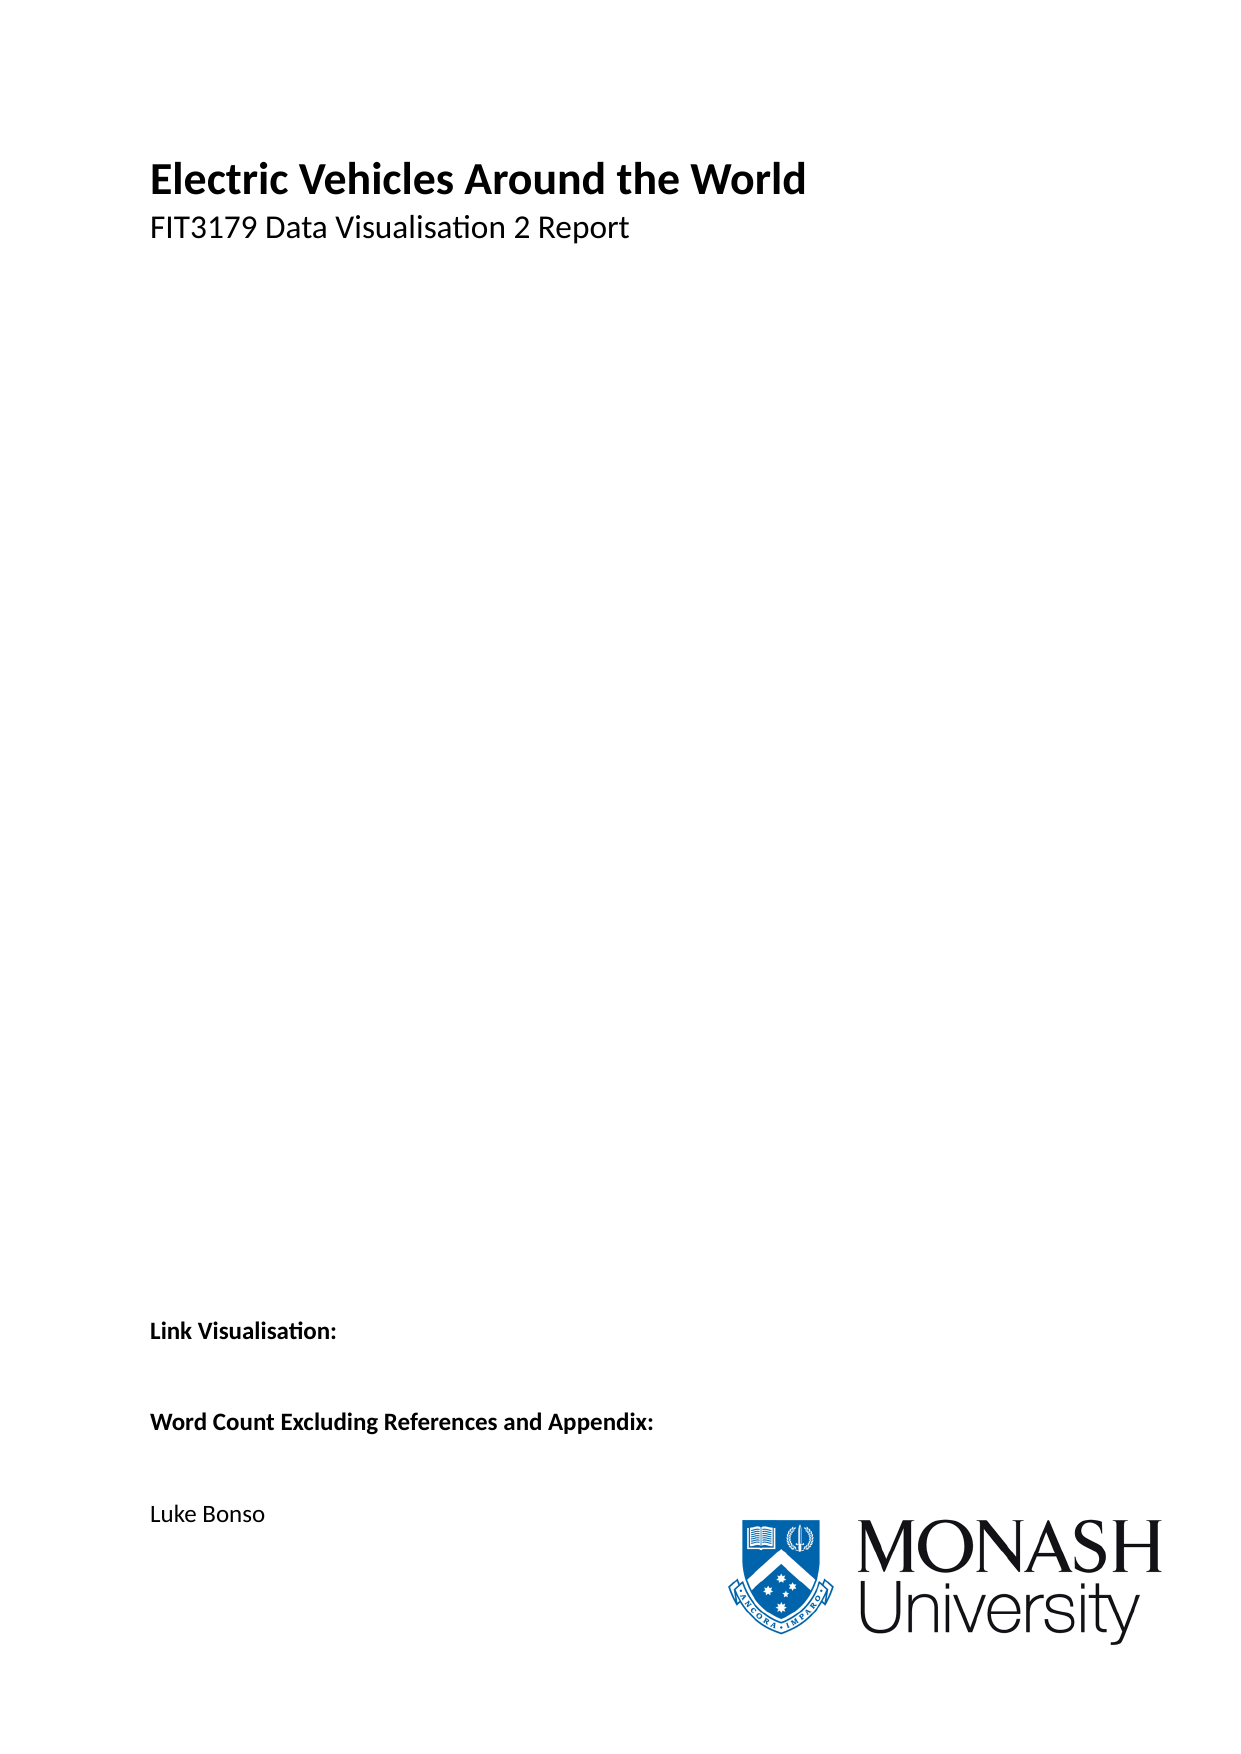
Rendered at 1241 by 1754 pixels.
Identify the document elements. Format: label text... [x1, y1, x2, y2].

text Link Visualisation: [150, 1315, 1090, 1345]
text Electric Vehicles Around the World [150, 150, 1090, 206]
text Word Count Excluding References and Appendix: [150, 1406, 1090, 1437]
picture [723, 1459, 1166, 1705]
text Luke Bonso [150, 1498, 1090, 1528]
text FIT3179 Data Visualisation 2 Report [150, 206, 1090, 247]
